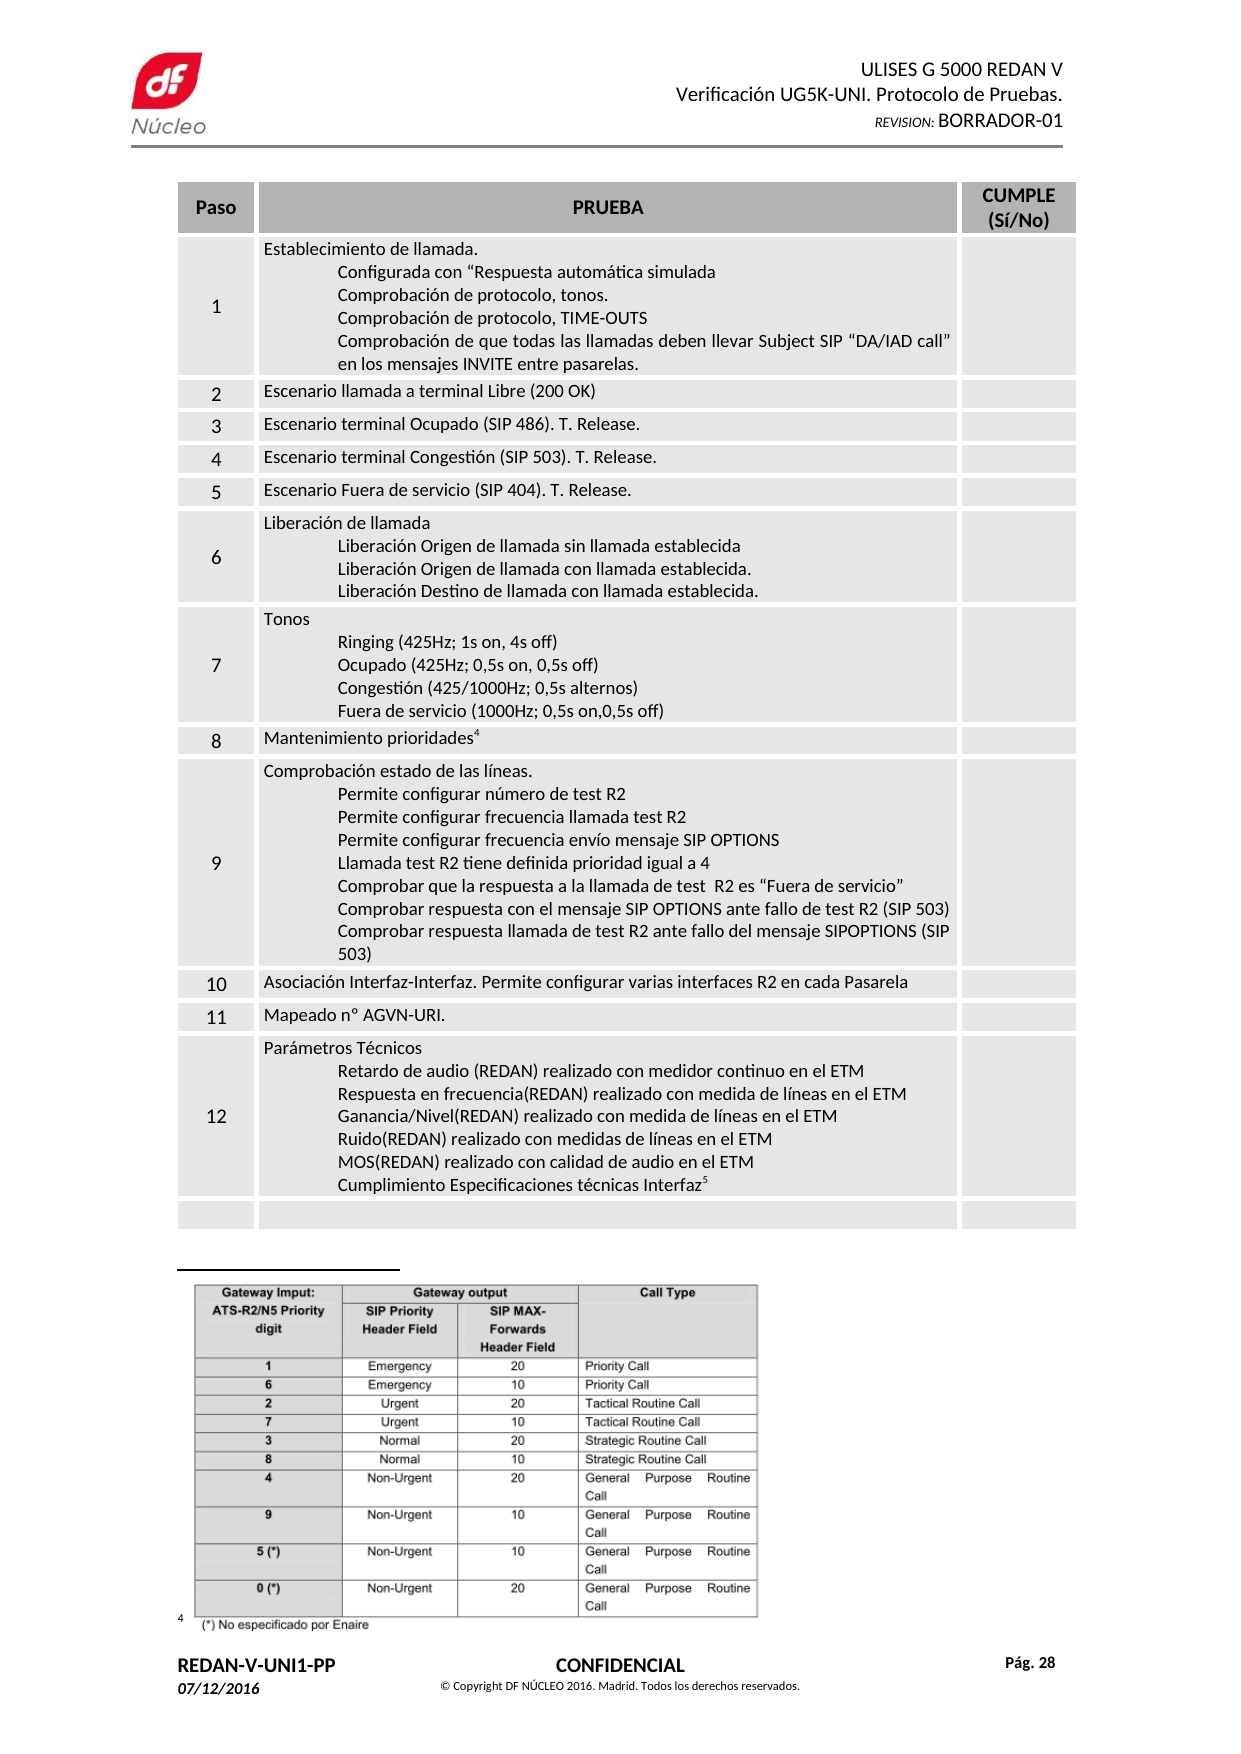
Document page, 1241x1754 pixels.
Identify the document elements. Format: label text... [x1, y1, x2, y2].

table_cell [962, 970, 1076, 998]
table_cell Asociación Interfaz-Interfaz. Permite configurar varias interfaces R2 en cada Pasarela [259, 970, 957, 998]
table_cell [962, 511, 1076, 602]
table_cell [259, 1201, 957, 1229]
table_cell 6 [178, 511, 254, 602]
table_cell 11 [178, 1003, 254, 1031]
table_cell 1 [178, 237, 254, 375]
table_cell Parámetros Técnicos Retardo de audio (REDAN) realizado con medidor continuo en el ETM Respuesta en frecuencia(REDAN) realizado con medida de líneas en el ETM Ganancia/Nivel(REDAN) realizado con medida de líneas en el ETM Ruido(REDAN) realizado con medidas de líneas en el ETM MOS(REDAN) realizado con calidad de audio en el ETM Cumplimiento Especificaciones técnicas Interfaz [259, 1036, 957, 1196]
table_cell [962, 1036, 1076, 1196]
table_cell 7 [178, 607, 254, 722]
table_cell Escenario terminal Ocupado (SIP 486). T. Release. [259, 412, 957, 441]
table_header Paso [178, 182, 254, 233]
picture [129, 48, 207, 138]
table_cell Escenario Fuera de servicio (SIP 404). T. Release. [259, 478, 957, 506]
table_cell 9 [178, 759, 254, 966]
table_cell [178, 1201, 254, 1229]
table_cell [962, 445, 1076, 473]
table_cell [962, 607, 1076, 722]
table_cell Establecimiento de llamada. Configurada con “Respuesta automática simulada Comprobación de protocolo, tonos. Comprobación de protocolo, TIME-OUTS Comprobación de que todas las llamadas deben llevar Subject SIP “DA/IAD call” en los mensajes INVITE entre pasarelas. [259, 237, 957, 375]
table_cell [962, 727, 1076, 754]
table_header PRUEBA [259, 182, 957, 233]
table_cell [962, 412, 1076, 441]
table_cell Tonos Ringing (425Hz; 1s on, 4s off) Ocupado (425Hz; 0,5s on, 0,5s off) Congestión (425/1000Hz; 0,5s alternos) Fuera de servicio (1000Hz; 0,5s on,0,5s off) [259, 607, 957, 722]
table_header CUMPLE (Sí/No) [962, 182, 1076, 233]
table_cell [962, 237, 1076, 375]
table_cell Liberación de llamada Liberación Origen de llamada sin llamada establecida Liberación Origen de llamada con llamada establecida. Liberación Destino de llamada con llamada establecida. [259, 511, 957, 602]
table_cell [962, 1201, 1076, 1229]
table_cell [962, 478, 1076, 506]
table_cell 5 [178, 478, 254, 506]
table_cell 2 [178, 380, 254, 408]
table_cell 3 [178, 412, 254, 441]
table_cell Comprobación estado de las líneas. Permite configurar número de test R2 Permite configurar frecuencia llamada test R2 Permite configurar frecuencia envío mensaje SIP OPTIONS Llamada test R2 tiene definida prioridad igual a 4 Comprobar que la respuesta a la llamada de test R2 es “Fuera de servicio” Comprobar respuesta con el mensaje SIP OPTIONS ante fallo de test R2 (SIP 503) Comprobar respuesta llamada de test R2 ante fallo del mensaje SIPOPTIONS (SIP 503) [259, 759, 957, 966]
table_cell [962, 380, 1076, 408]
table_cell 12 [178, 1036, 254, 1196]
table_cell 4 [178, 445, 254, 473]
table_cell 10 [178, 970, 254, 998]
picture [188, 1275, 767, 1631]
table_cell Mantenimiento prioridades [259, 727, 957, 754]
table_cell [962, 1003, 1076, 1031]
table_cell Escenario terminal Congestión (SIP 503). T. Release. [259, 445, 957, 473]
table_cell Escenario llamada a terminal Libre (200 OK) [259, 380, 957, 408]
table_cell Mapeado nº AGVN-URI. [259, 1003, 957, 1031]
table_cell 8 [178, 727, 254, 754]
table_cell [962, 759, 1076, 966]
